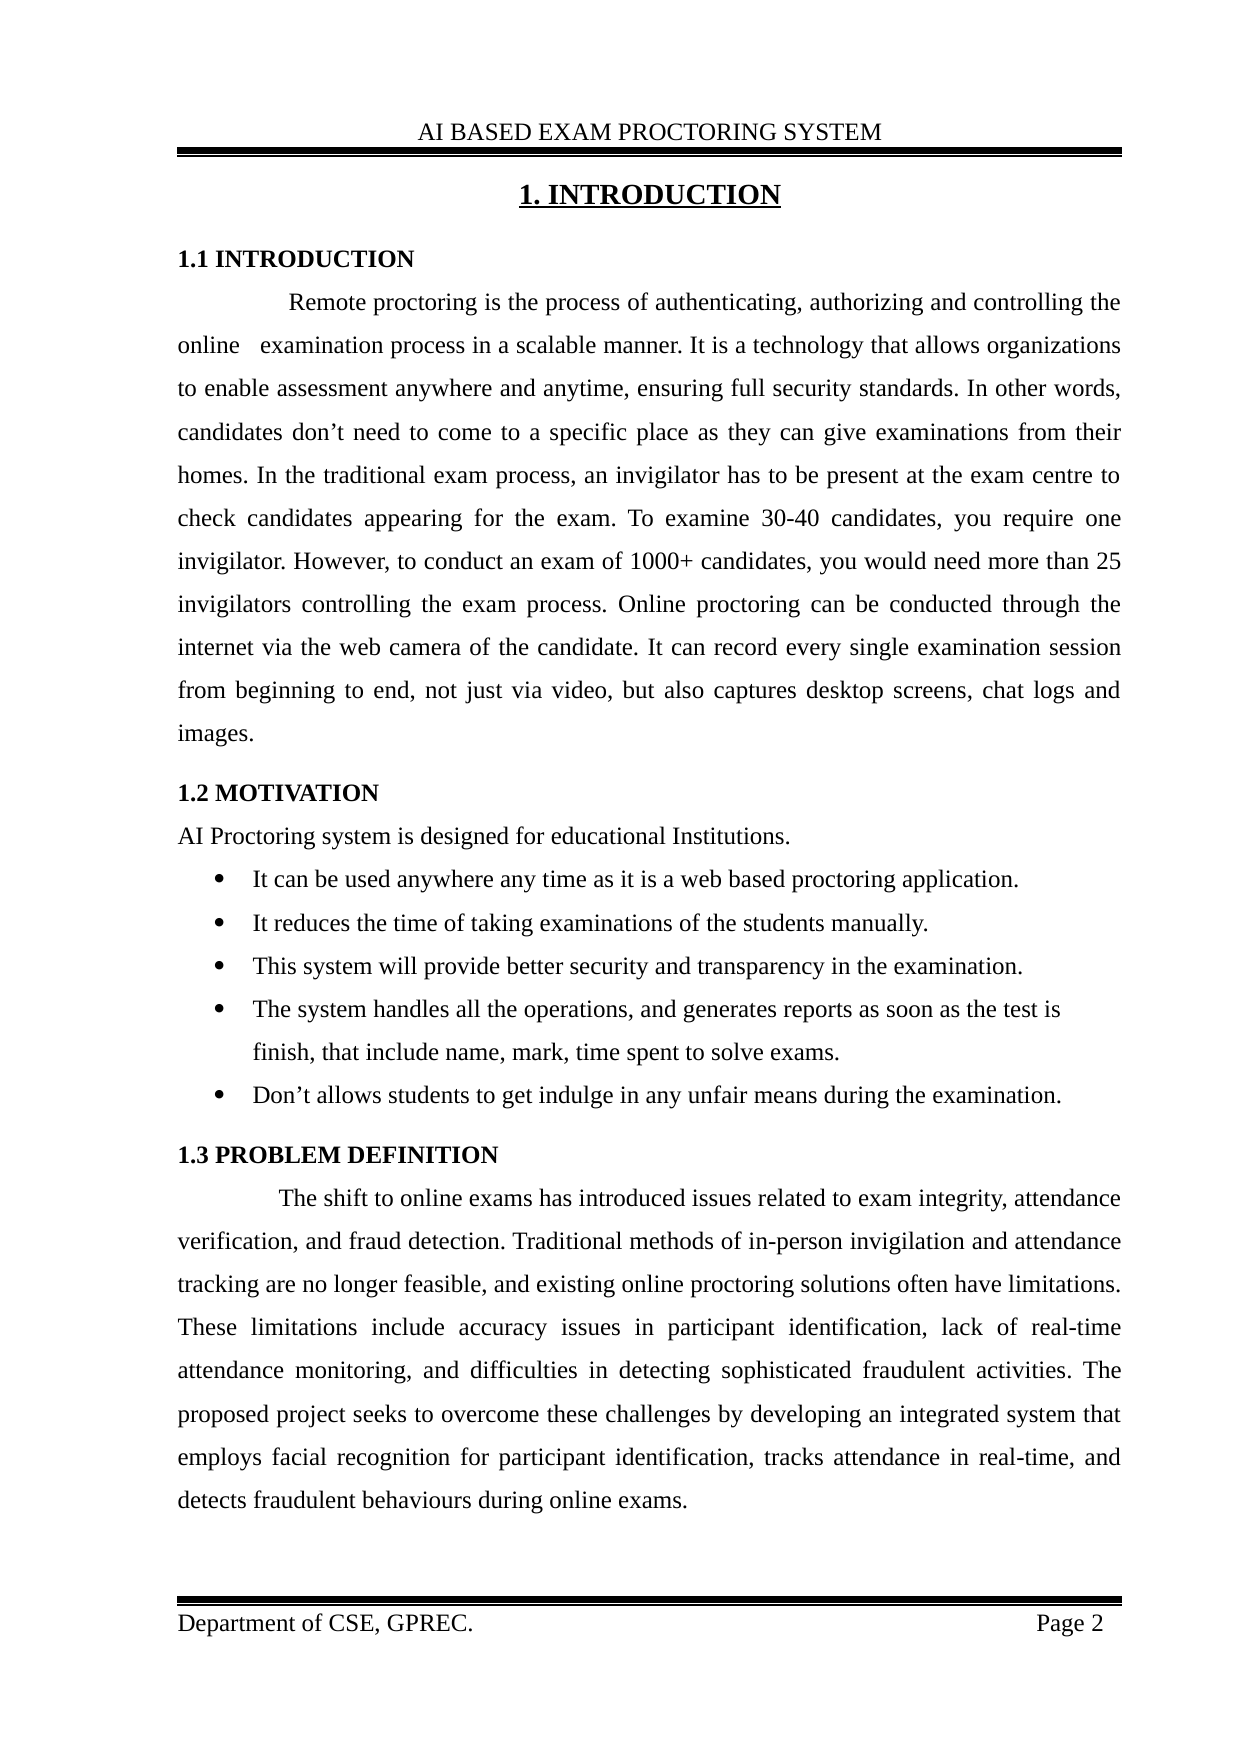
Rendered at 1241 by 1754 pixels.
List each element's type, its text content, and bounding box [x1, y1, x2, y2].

text 1.3 PROBLEM DEFINITION [177, 1140, 1122, 1169]
text The shift to online exams has introduced issues related to exam integrity, attendance verification, and fraud detection. Traditional methods of in-person invigilation and attendance tracking are no longer feasible, and existing online proctoring solutions often have limitations. These limitations include accuracy issues in participant identification, lack of real-time attendance monitoring, and difficulties in detecting sophisticated fraudulent activities. The proposed project seeks to overcome these challenges by developing an integrated system that employs facial recognition for participant identification, tracks attendance in real-time, and detects fraudulent behaviours during online exams. [177, 1183, 1122, 1514]
text 1. INTRODUCTION [177, 177, 1122, 211]
text AI Proctoring system is designed for educational Institutions. [177, 821, 1122, 850]
text 1.1 INTRODUCTION [177, 244, 1122, 273]
list It can be used anywhere any time as it is a web based proctoring application. [215, 864, 1122, 893]
text Remote proctoring is the process of authenticating, authorizing and controlling the online examination process in a scalable manner. It is a technology that allows organizations to enable assessment anywhere and anytime, ensuring full security standards. In other words, candidates don’t need to come to a specific place as they can give examinations from their homes. In the traditional exam process, an invigilator has to be present at the exam centre to check candidates appearing for the exam. To examine 30-40 candidates, you require one invigilator. However, to conduct an exam of 1000+ candidates, you would need more than 25 invigilators controlling the exam process. Online proctoring can be conducted through the internet via the web camera of the candidate. It can record every single examination session from beginning to end, not just via video, but also captures desktop screens, chat logs and images. [177, 287, 1122, 747]
list Don’t allows students to get indulge in any unfair means during the examination. [215, 1080, 1122, 1109]
list This system will provide better security and transparency in the examination. [215, 951, 1122, 979]
list It reduces the time of taking examinations of the students manually. [215, 908, 1122, 936]
text 1.2 MOTIVATION [177, 778, 1122, 807]
list The system handles all the operations, and generates reports as soon as the test is finish, that include name, mark, time spent to solve exams. [215, 994, 1122, 1066]
